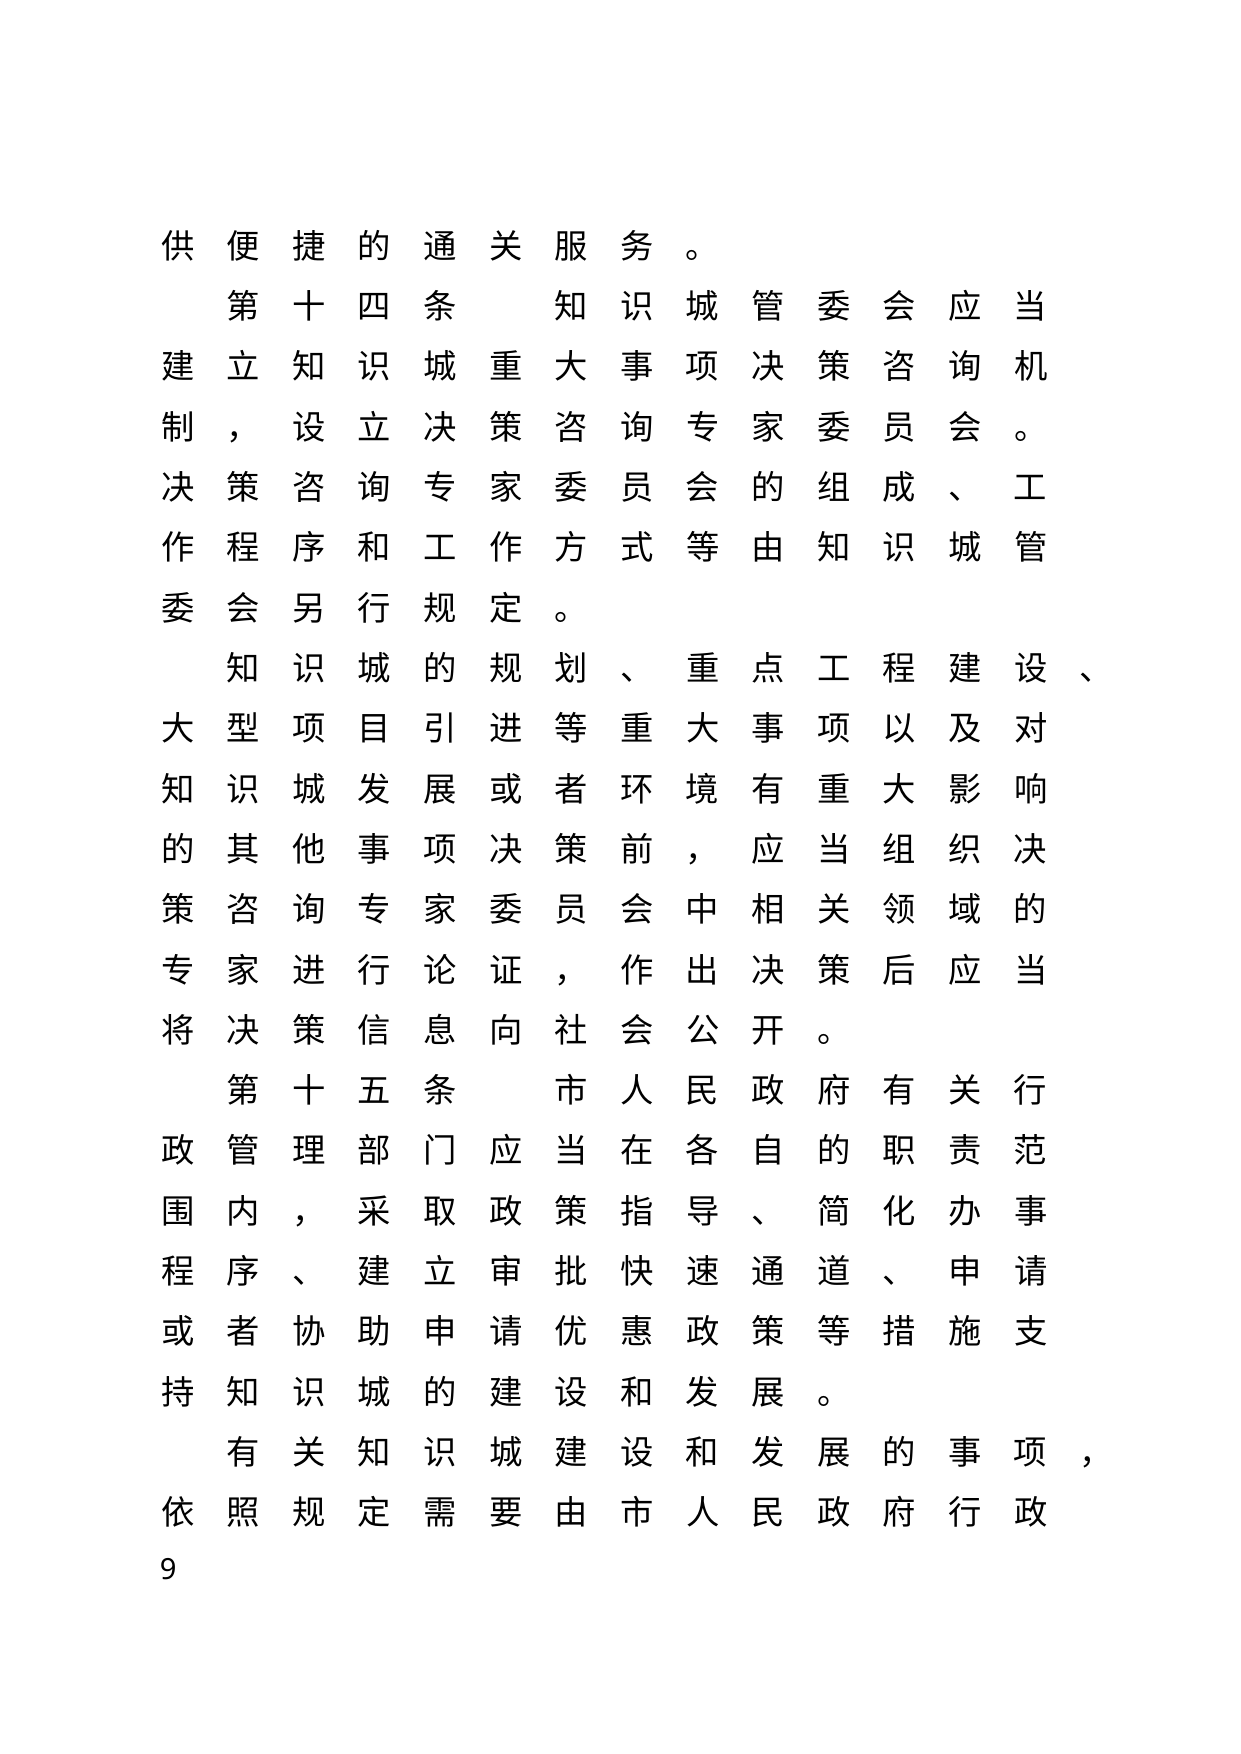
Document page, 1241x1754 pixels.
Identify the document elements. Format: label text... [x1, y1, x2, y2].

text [161, 1420, 1079, 1540]
text 知识城的规划、重点工程建设、大型项目引进等重大事项以及对知识城发展或者环境有重大影响的其他事项决策前，应当组织决策咨询专家委员会中相关领域的专家进行论证，作出决策后应当将决策信息向社会公开。 [161, 636, 1079, 1058]
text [161, 213, 1079, 274]
text 第十四条 知识城管委会应当建立知识城重大事项决策咨询机制，设立决策咨询专家委员会。决策咨询专家委员会的组成、工作程序和工作方式等由知识城管委会另行规定。 [161, 274, 1079, 636]
text 第十五条 市人民政府有关行政管理部门应当在各自的职责范围内，采取政策指导、简化办事程序、建立审批快速通道、申请或者协助申请优惠政策等措施支持知识城的建设和发展。 [161, 1058, 1079, 1420]
